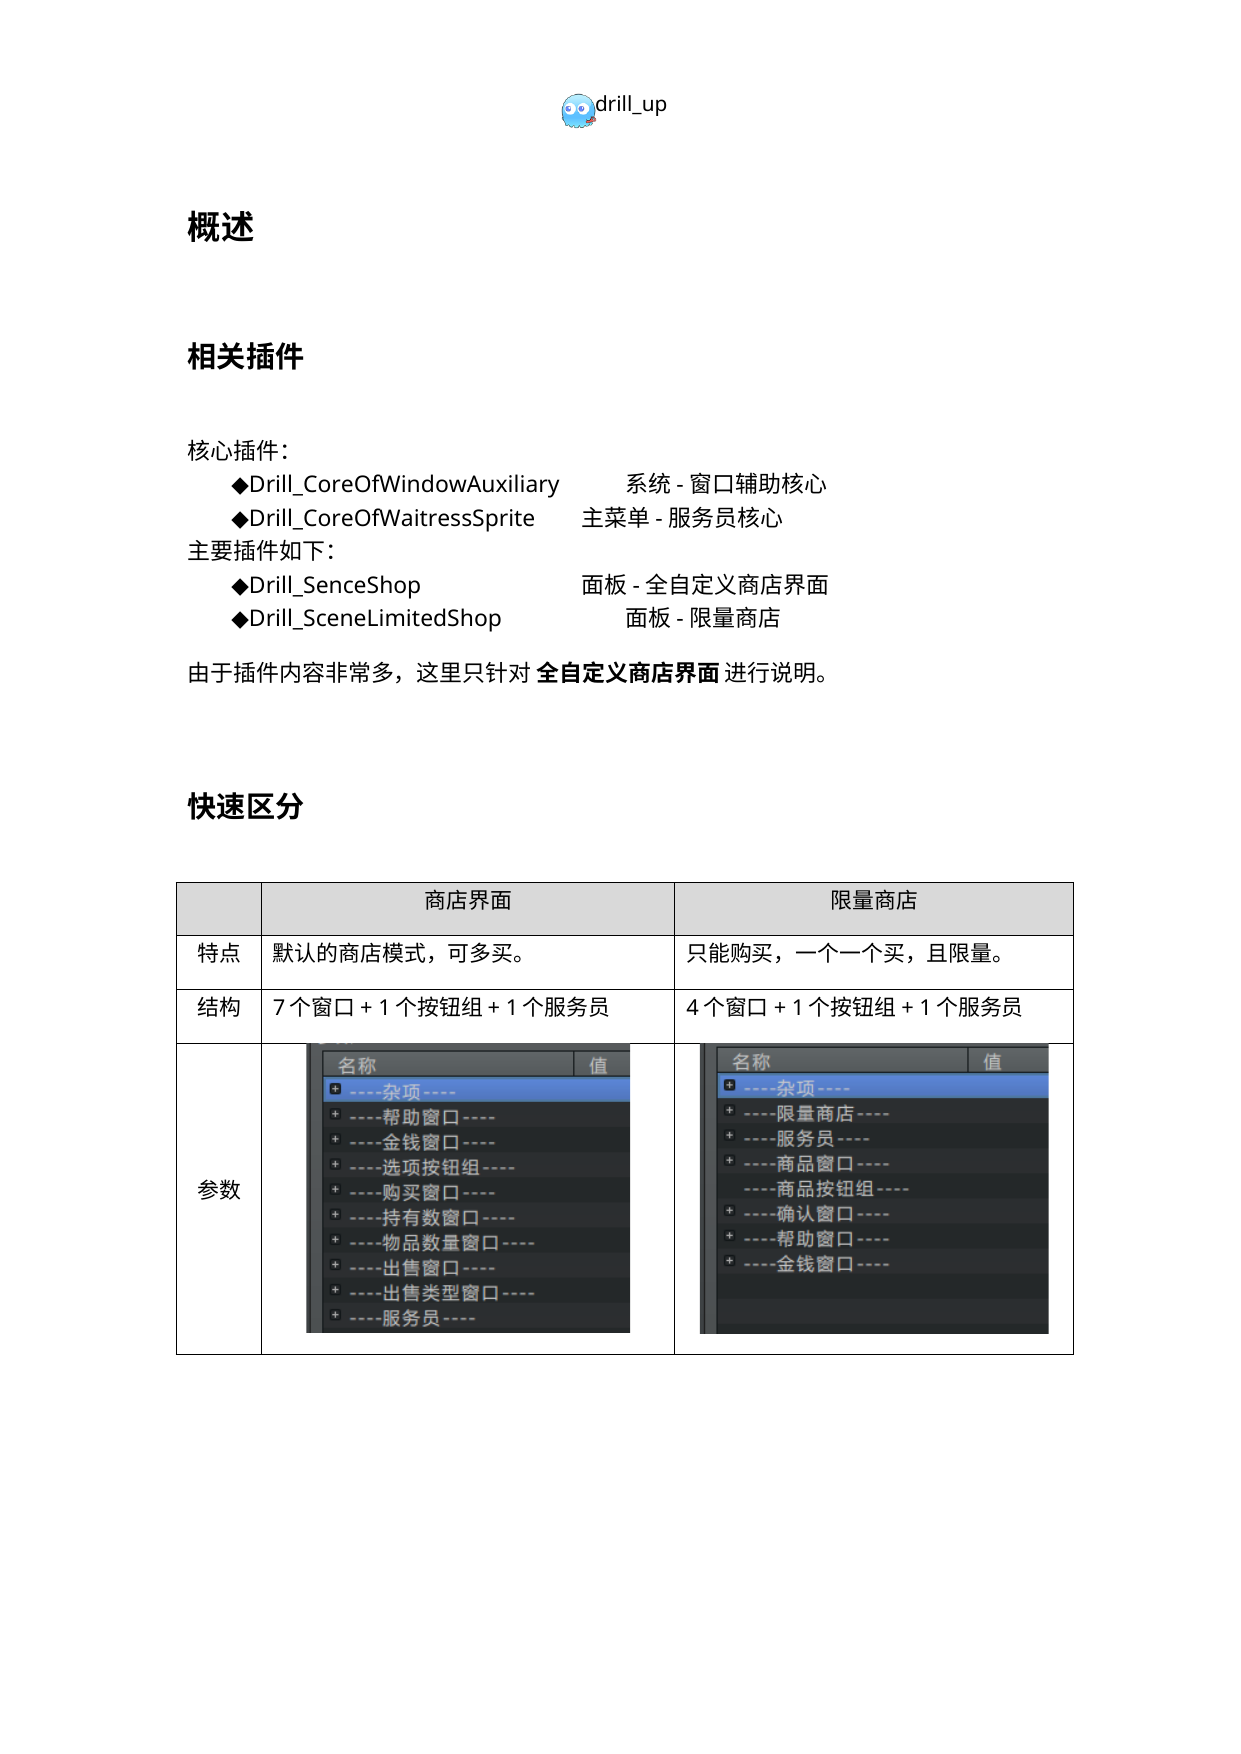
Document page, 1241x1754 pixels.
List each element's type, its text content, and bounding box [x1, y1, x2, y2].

table_cell 特点 [177, 936, 261, 989]
text ◆Drill_CoreOfWaitressSprite 主菜单 - 服务员核心 [187, 499, 1053, 533]
table_cell 只能购买，一个一个买，且限量。 [675, 936, 1073, 989]
table_cell 结构 [177, 990, 261, 1042]
picture [699, 1043, 1049, 1334]
text ◆Drill_SceneLimitedShop 面板 - 限量商店 [187, 600, 1053, 633]
subtitle 概述 [187, 191, 1053, 259]
table_cell 参数 [177, 1044, 261, 1354]
table_cell [262, 1044, 674, 1354]
text 核心插件： [187, 432, 1053, 466]
text ◆Drill_SenceShop 面板 - 全自定义商店界面 [187, 567, 1053, 600]
subtitle 快速区分 [187, 771, 1053, 838]
subtitle 相关插件 [187, 321, 1053, 389]
table_header 商店界面 [262, 883, 674, 935]
table_cell [675, 1044, 1073, 1354]
table_header [177, 883, 261, 935]
table_cell 默认的商店模式，可多买。 [262, 936, 674, 989]
table_header 限量商店 [675, 883, 1073, 935]
text 由于插件内容非常多，这里只针对 全自定义商店界面 进行说明。 [187, 654, 1053, 688]
table_cell 4个窗口 + 1个按钮组 + 1个服务员 [675, 990, 1073, 1042]
text ◆Drill_CoreOfWindowAuxiliary 系统 - 窗口辅助核心 [187, 466, 1053, 499]
picture [306, 1043, 630, 1333]
picture [556, 88, 597, 130]
text 主要插件如下： [187, 533, 1053, 567]
table_cell 7个窗口 + 1个按钮组 + 1个服务员 [262, 990, 674, 1042]
